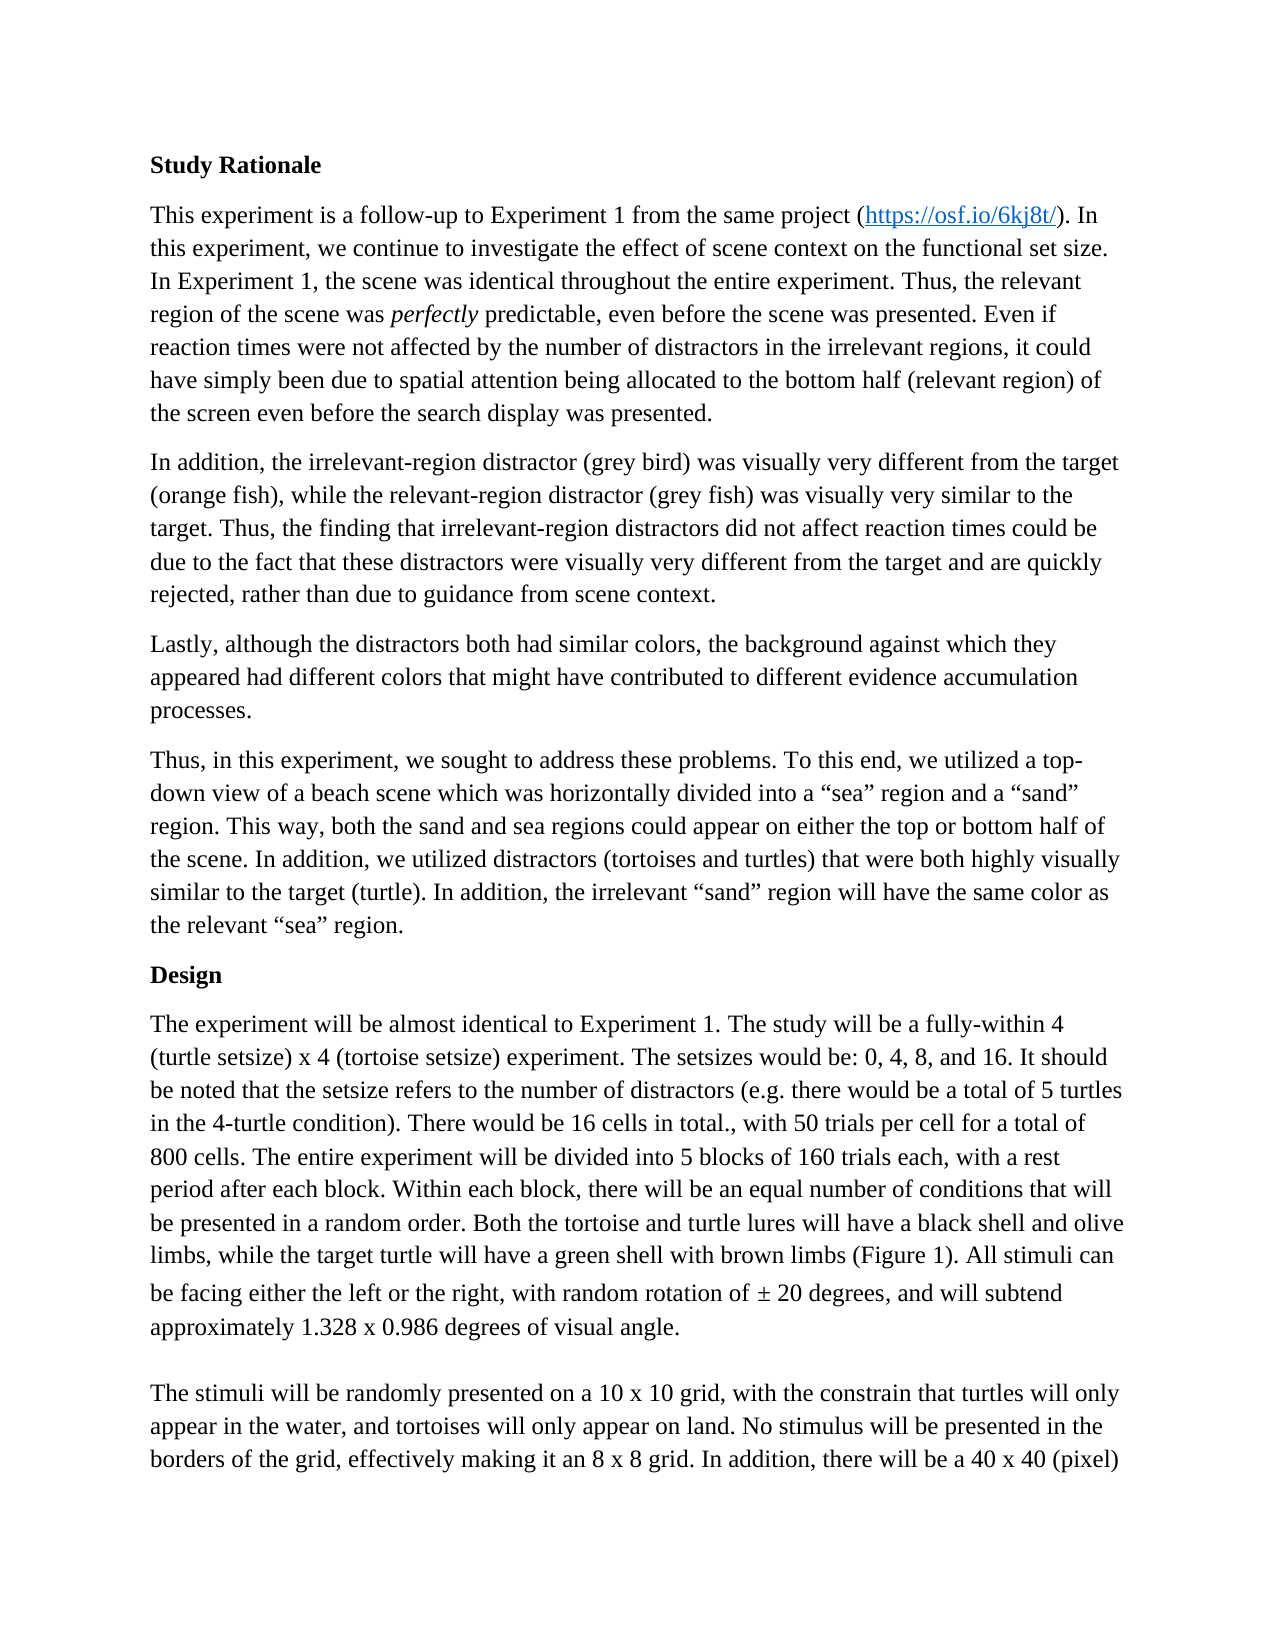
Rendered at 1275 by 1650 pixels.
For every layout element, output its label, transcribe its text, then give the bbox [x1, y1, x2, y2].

text Design [150, 960, 1125, 988]
text Thus, in this experiment, we sought to address these problems. To this end, we utilized a top-down view of a beach scene which was horizontally divided into a “sea” region and a “sand” region. This way, both the sand and sea regions could appear on either the top or bottom half of the scene. In addition, we utilized distractors (tortoises and turtles) that were both highly visually similar to the target (turtle). In addition, the irrelevant “sand” region will have the same color as the relevant “sea” region. [150, 745, 1125, 939]
text Lastly, although the distractors both had similar colors, the background against which they appeared had different colors that might have contributed to different evidence accumulation processes. [150, 629, 1125, 724]
text This experiment is a follow-up to Experiment 1 from the same project (https://osf.io/6kj8t/). In this experiment, we continue to investigate the effect of scene context on the functional set size. In Experiment 1, the scene was identical throughout the entire experiment. Thus, the relevant region of the scene was perfectly predictable, even before the scene was presented. Even if reaction times were not affected by the number of distractors in the irrelevant regions, it could have simply been due to spatial attention being allocated to the bottom half (relevant region) of the screen even before the search display was presented. [150, 200, 1125, 427]
text In addition, the irrelevant-region distractor (grey bird) was visually very different from the target (orange fish), while the relevant-region distractor (grey fish) was visually very similar to the target. Thus, the finding that irrelevant-region distractors did not affect reaction times could be due to the fact that these distractors were visually very different from the target and are quickly rejected, rather than due to guidance from scene context. [150, 447, 1125, 608]
text The experiment will be almost identical to Experiment 1. The study will be a fully-within 4 (turtle setsize) x 4 (tortoise setsize) experiment. The setsizes would be: 0, 4, 8, and 16. It should be noted that the setsize refers to the number of distractors (e.g. there would be a total of 5 turtles in the 4-turtle condition). There would be 16 cells in total., with 50 trials per cell for a total of 800 cells. The entire experiment will be divided into 5 blocks of 160 trials each, with a rest period after each block. Within each block, there will be an equal number of conditions that will be presented in a random order. Both the tortoise and turtle lures will have a black shell and olive limbs, while the target turtle will have a green shell with brown limbs (Figure 1). All stimuli can be facing either the left or the right, with random rotation of ± 20 degrees, and will subtend approximately 1.328 x 0.986 degrees of visual angle. [150, 1009, 1125, 1341]
text Study Rationale [150, 150, 1125, 179]
